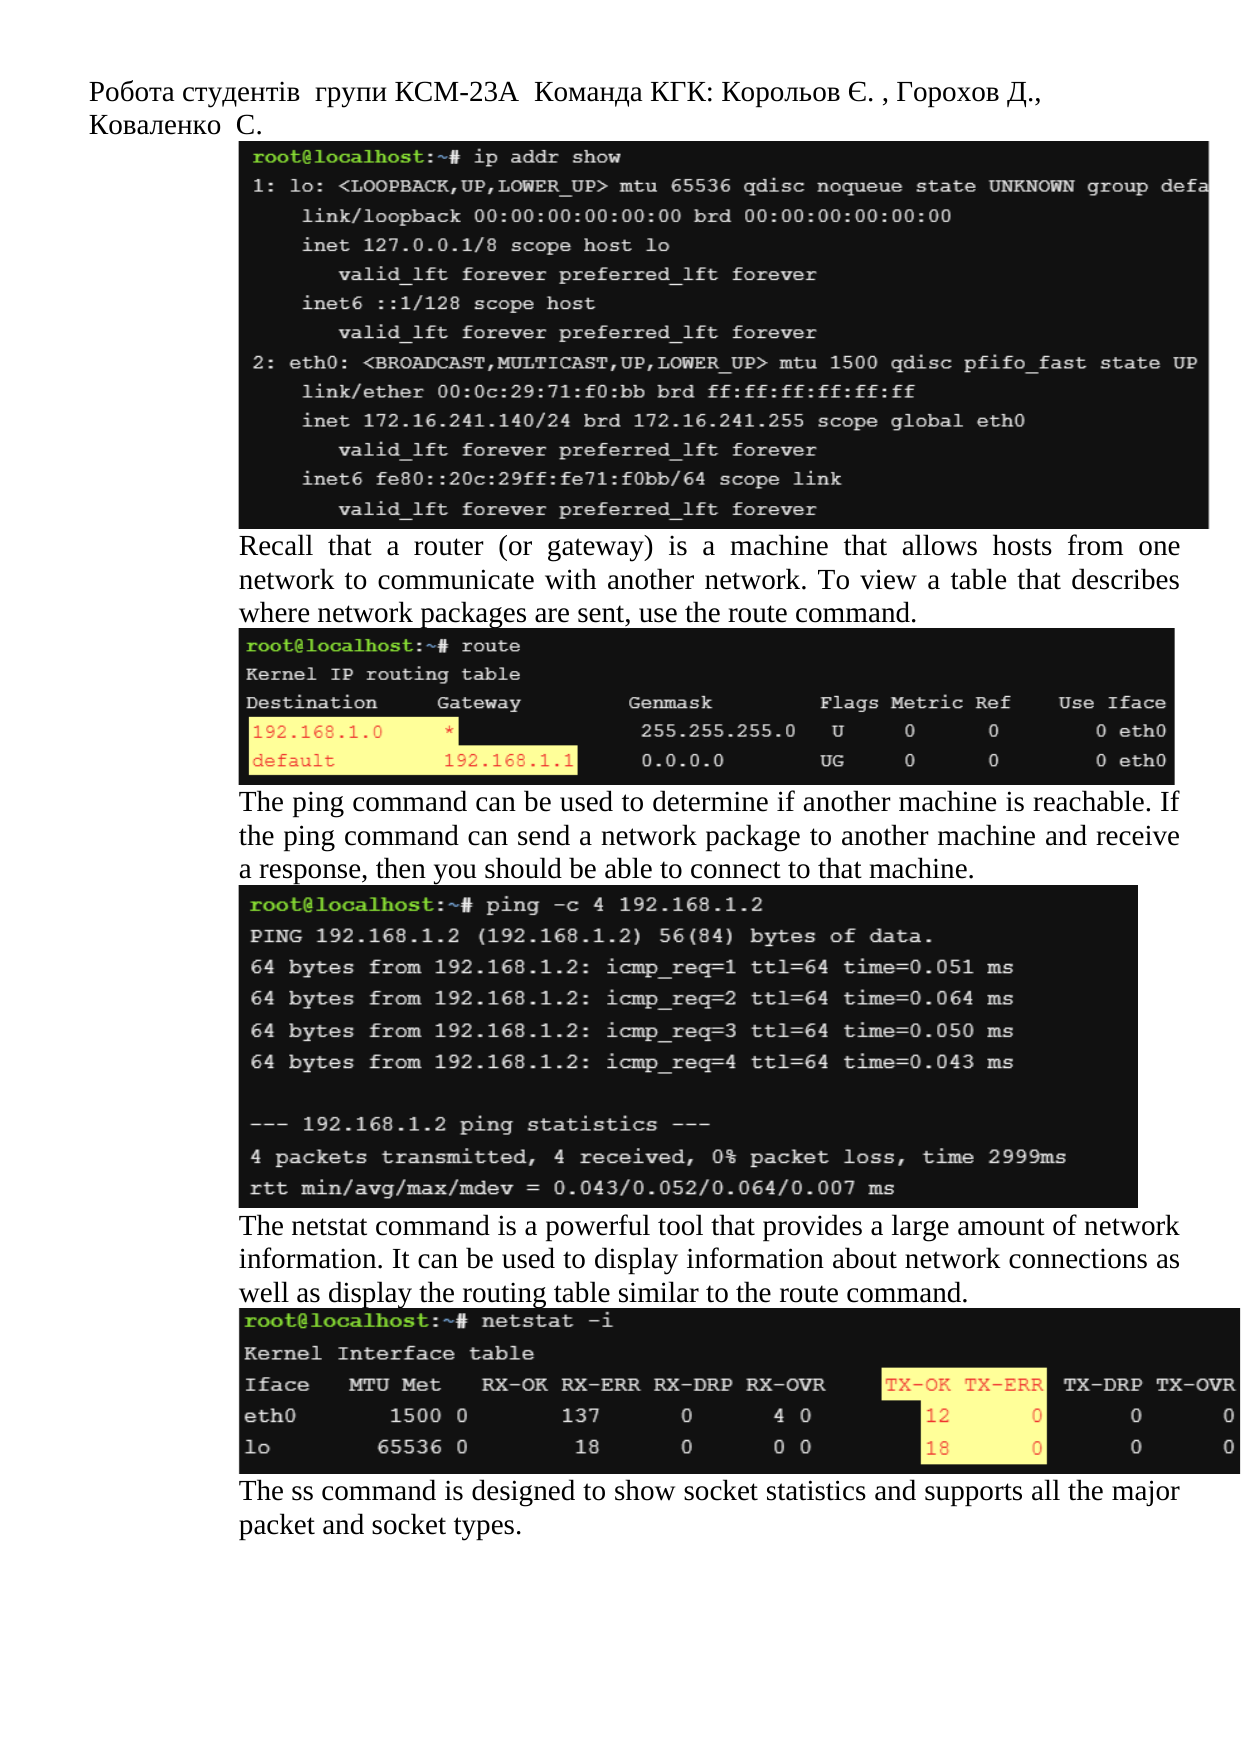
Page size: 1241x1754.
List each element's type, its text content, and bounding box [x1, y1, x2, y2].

text Recall that a router (or gateway) is a machine that allows hosts from one network to communicate with another network. To view a table that describes where network packages are sent, use the route command. [239, 529, 1181, 629]
picture [238, 1308, 1241, 1474]
picture [238, 141, 1215, 529]
picture [238, 885, 1138, 1208]
picture [238, 628, 1175, 785]
text The ss command is designed to show socket statistics and supports all the major packet and socket types. [239, 1474, 1181, 1541]
text The netstat command is a powerful tool that provides a large amount of network information. It can be used to display information about network connections as well as display the routing table similar to the route command. [239, 1208, 1181, 1308]
text The ping command can be used to determine if another machine is reachable. If the ping command can send a network package to another machine and receive a response, then you should be able to connect to that machine. [239, 784, 1181, 885]
